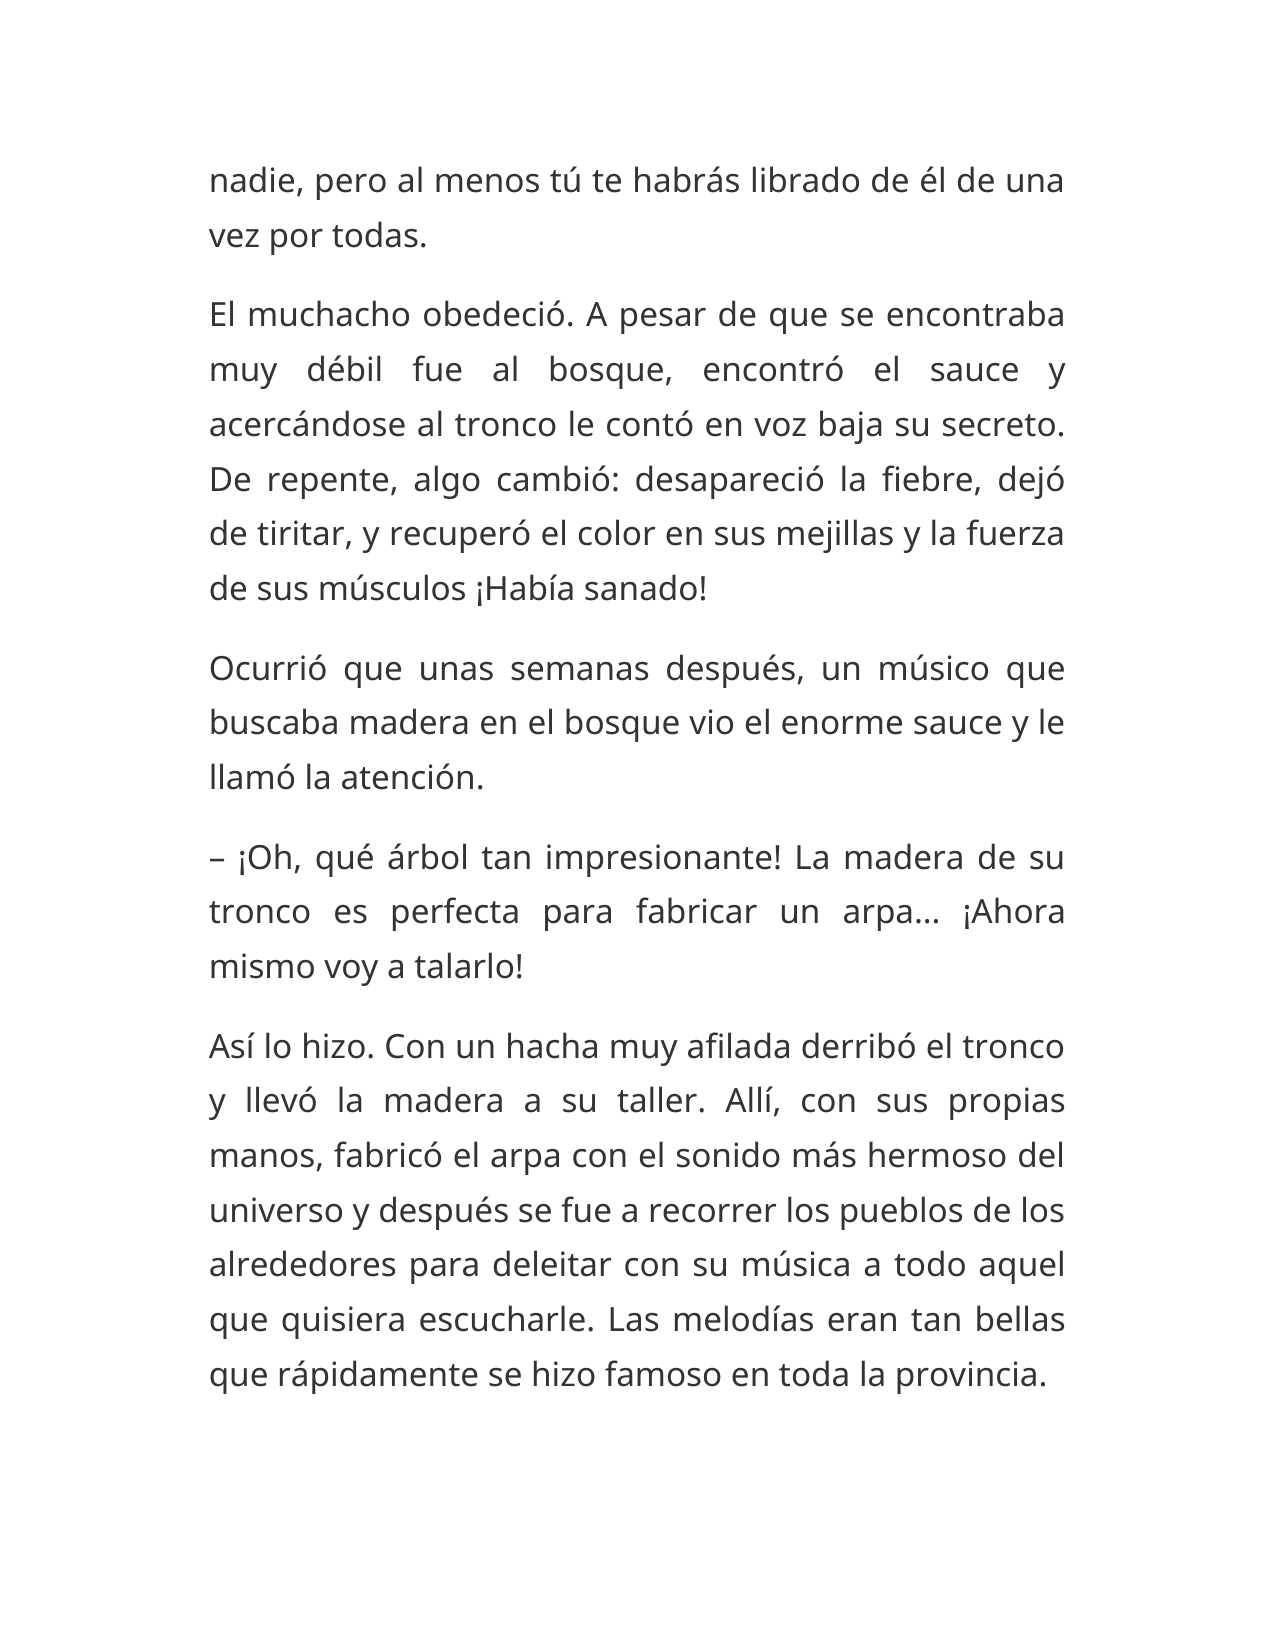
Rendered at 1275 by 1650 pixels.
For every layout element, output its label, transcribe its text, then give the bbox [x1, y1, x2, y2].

text Así lo hizo. Con un hacha muy afilada derribó el tronco y llevó la madera a su taller. Allí, con sus propias manos, fabricó el arpa con el sonido más hermoso del universo y después se fue a recorrer los pueblos de los alrededores para deleitar con su música a todo aquel que quisiera escucharle. Las melodías eran tan bellas que rápidamente se hizo famoso en toda la provincia. [208, 1013, 1067, 1396]
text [208, 148, 1067, 257]
text – ¡Oh, qué árbol tan impresionante! La madera de su tronco es perfecta para fabricar un arpa… ¡Ahora mismo voy a talarlo! [208, 824, 1067, 988]
text Ocurrió que unas semanas después, un músico que buscaba madera en el bosque vio el enorme sauce y le llamó la atención. [208, 635, 1067, 799]
text El muchacho obedeció. A pesar de que se encontraba muy débil fue al bosque, encontró el sauce y acercándose al tronco le contó en voz baja su secreto. De repente, algo cambió: desapareció la fiebre, dejó de tiritar, y recuperó el color en sus mejillas y la fuerza de sus músculos ¡Había sanado! [208, 282, 1067, 610]
